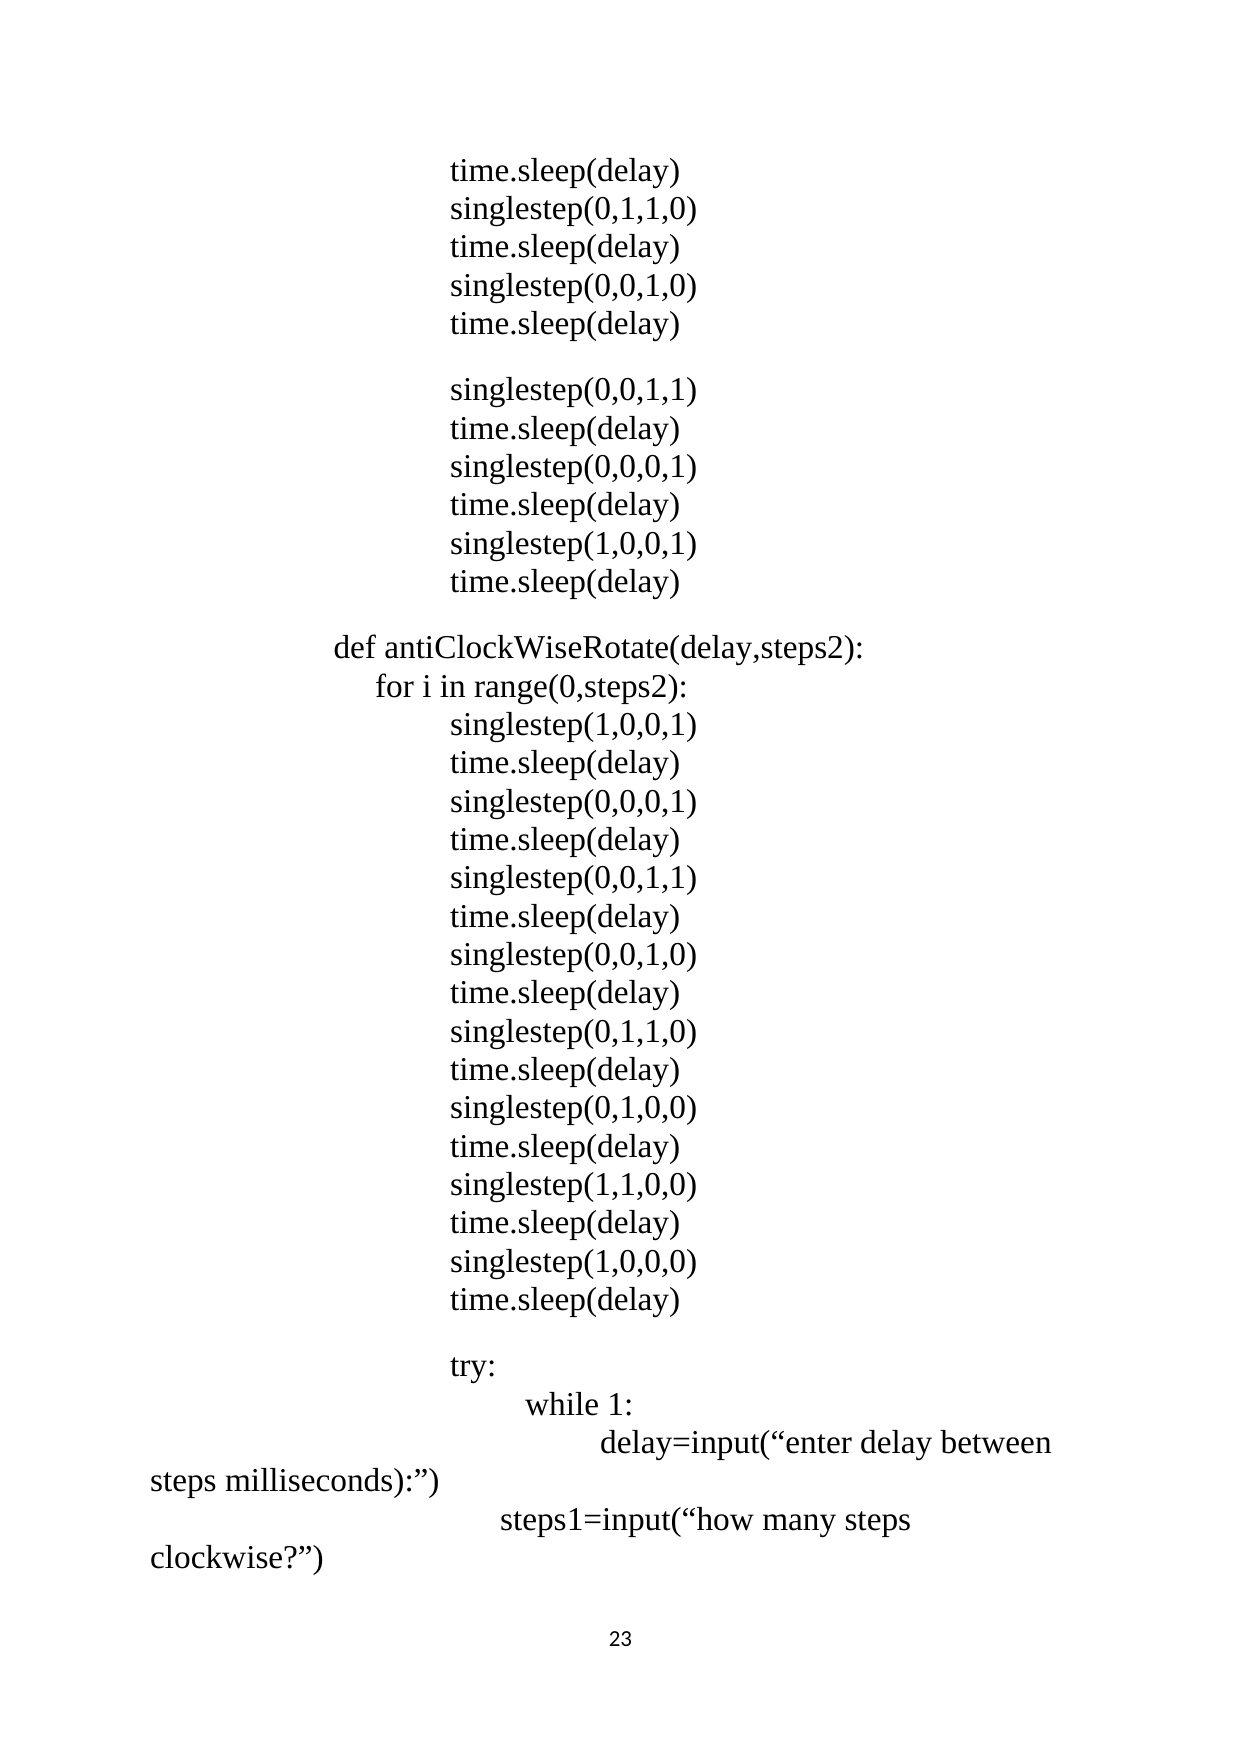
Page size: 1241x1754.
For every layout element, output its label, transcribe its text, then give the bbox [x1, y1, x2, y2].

text singlestep(1,1,0,0) [150, 1164, 1090, 1203]
text try: [150, 1346, 1090, 1384]
text singlestep(1,0,0,1) [150, 704, 1090, 743]
text singlestep(1,0,0,0) [150, 1241, 1090, 1279]
text time.sleep(delay) [150, 1279, 1090, 1318]
text time.sleep(delay) [150, 227, 1090, 265]
text time.sleep(delay) [150, 485, 1090, 523]
text time.sleep(delay) [150, 743, 1090, 781]
text delay=input(“enter delay between steps milliseconds):”) [150, 1422, 1090, 1499]
text singlestep(0,1,0,0) [150, 1088, 1090, 1126]
text time.sleep(delay) [150, 303, 1090, 342]
text singlestep(0,0,0,1) [450, 446, 1090, 485]
text def antiClockWiseRotate(delay,steps2): [150, 628, 1090, 666]
text singlestep(0,0,1,1) [150, 370, 1090, 408]
text steps1=input(“how many steps clockwise?”) [150, 1499, 1090, 1576]
text singlestep(1,0,0,1) [375, 523, 1090, 561]
text time.sleep(delay) [150, 408, 1090, 446]
text time.sleep(delay) [150, 1049, 1090, 1088]
text time.sleep(delay) [150, 1203, 1090, 1241]
text time.sleep(delay) [150, 896, 1090, 934]
text time.sleep(delay) [150, 150, 1090, 188]
text time.sleep(delay) [150, 561, 1090, 600]
text singlestep(0,0,1,0) [150, 265, 1090, 303]
text time.sleep(delay) [150, 1126, 1090, 1164]
text singlestep(0,0,1,0) [150, 934, 1090, 973]
text singlestep(0,1,1,0) [375, 188, 1090, 227]
text singlestep(0,0,0,1) [450, 781, 1090, 819]
text singlestep(0,1,1,0) [375, 1011, 1090, 1049]
text time.sleep(delay) [150, 973, 1090, 1011]
text while 1: [150, 1384, 1090, 1422]
text singlestep(0,0,1,1) [150, 858, 1090, 896]
text for i in range(0,steps2): [150, 666, 1090, 704]
text time.sleep(delay) [150, 819, 1090, 858]
